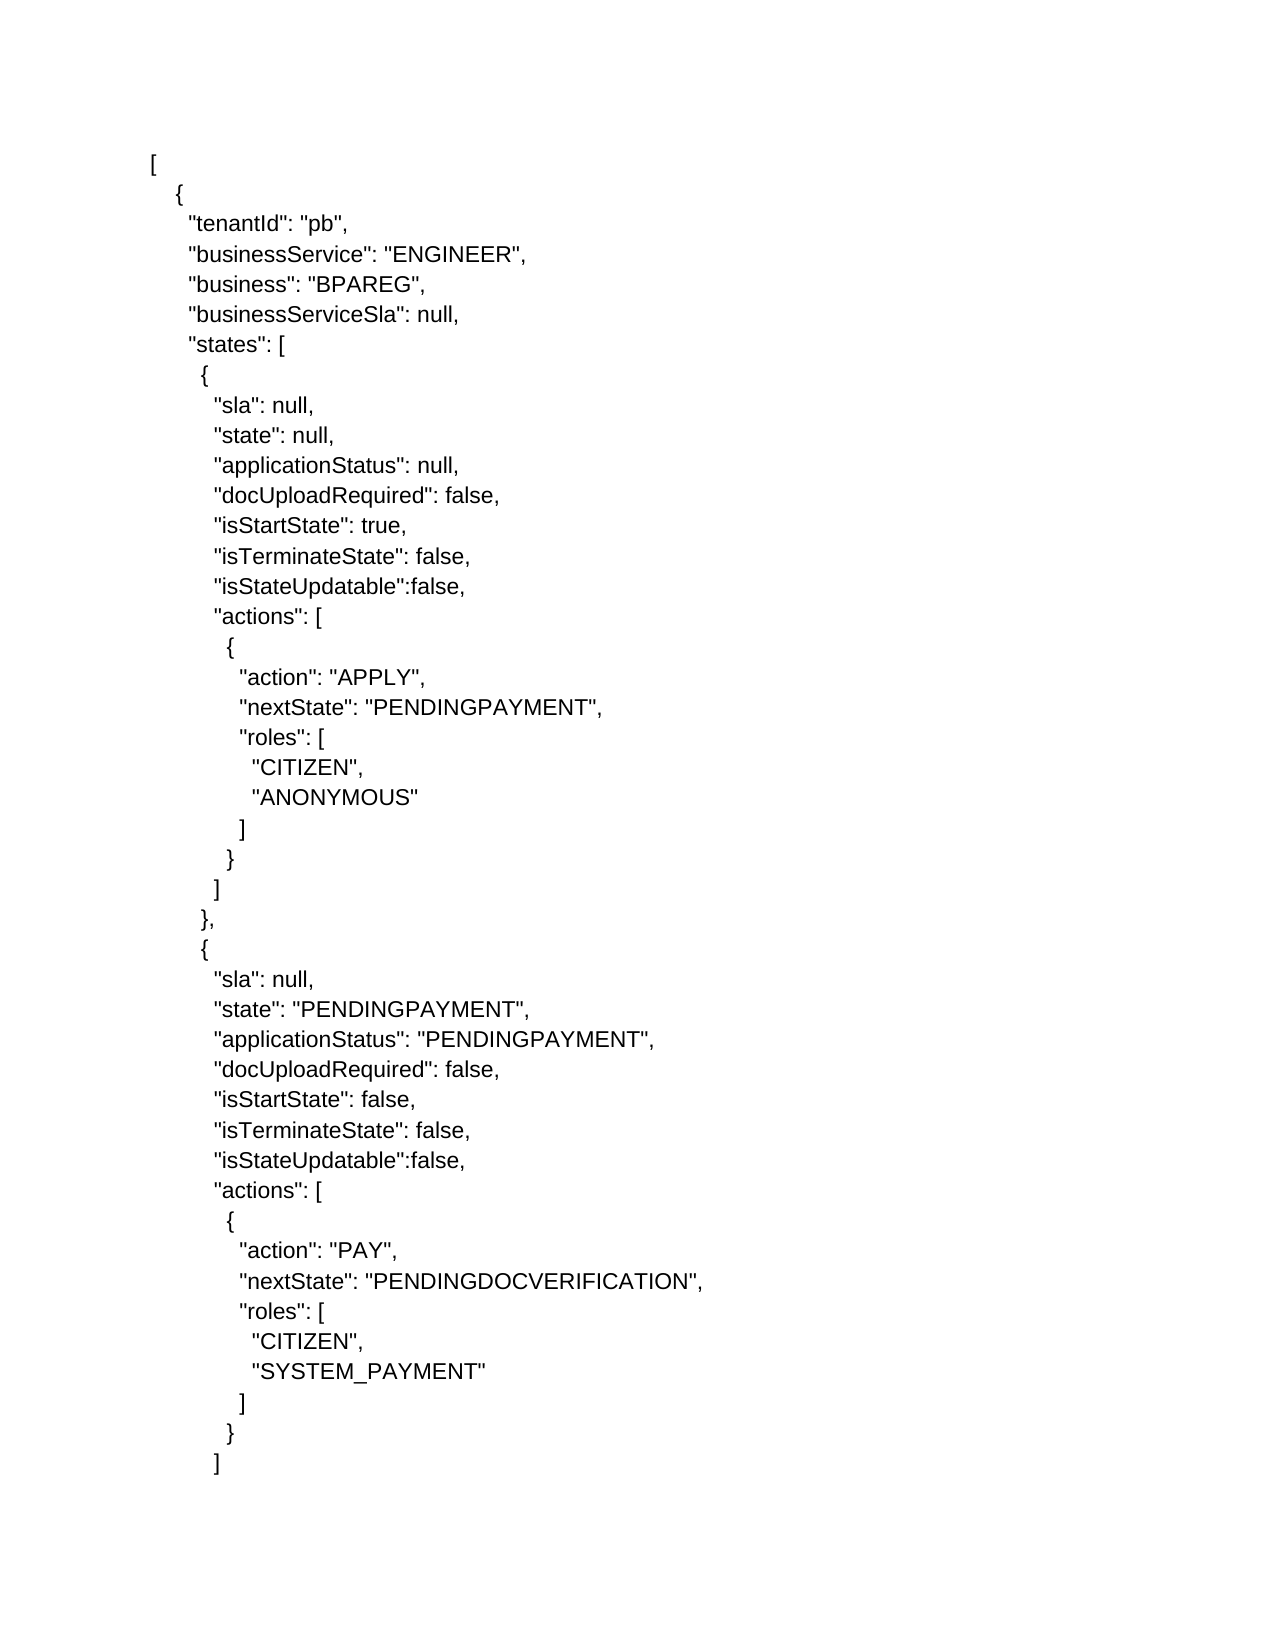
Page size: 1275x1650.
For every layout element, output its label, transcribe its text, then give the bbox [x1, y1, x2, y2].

text { [150, 935, 1125, 962]
text "applicationStatus": "PENDINGPAYMENT", [150, 1026, 1125, 1052]
text ] [150, 1388, 1125, 1415]
text "CITIZEN", [150, 1328, 1125, 1354]
text "isStateUpdatable":false, [150, 1147, 1125, 1173]
text "state": "PENDINGPAYMENT", [150, 996, 1125, 1022]
text "nextState": "PENDINGDOCVERIFICATION", [150, 1268, 1125, 1294]
text "applicationStatus": null, [150, 452, 1125, 478]
text { [150, 180, 1125, 207]
text "isTerminateState": false, [150, 1117, 1125, 1143]
text "sla": null, [150, 392, 1125, 418]
text ] [150, 814, 1125, 841]
text { [150, 633, 1125, 660]
text ] [150, 1449, 1125, 1475]
text "state": null, [150, 422, 1125, 448]
text "tenantId": "pb", [150, 210, 1125, 237]
text "nextState": "PENDINGPAYMENT", [150, 694, 1125, 720]
text } [150, 845, 1125, 871]
text "CITIZEN", [150, 754, 1125, 781]
text "roles": [ [150, 1298, 1125, 1324]
text }, [150, 905, 1125, 932]
text "isTerminateState": false, [150, 543, 1125, 569]
text "businessServiceSla": null, [150, 301, 1125, 327]
text "ANONYMOUS" [150, 784, 1125, 811]
text "SYSTEM_PAYMENT" [150, 1358, 1125, 1385]
text "docUploadRequired": false, [150, 482, 1125, 509]
text "actions": [ [150, 1177, 1125, 1203]
text ] [150, 875, 1125, 901]
text "action": "PAY", [150, 1237, 1125, 1264]
text "isStartState": false, [150, 1086, 1125, 1113]
text "sla": null, [150, 966, 1125, 992]
text "roles": [ [150, 724, 1125, 750]
text "states": [ [150, 331, 1125, 358]
text "isStartState": true, [150, 512, 1125, 539]
text "docUploadRequired": false, [150, 1056, 1125, 1083]
text "action": "APPLY", [150, 663, 1125, 690]
text { [150, 1207, 1125, 1234]
text "businessService": "ENGINEER", [150, 241, 1125, 267]
text "actions": [ [150, 603, 1125, 629]
text "business": "BPAREG", [150, 271, 1125, 297]
text "isStateUpdatable":false, [150, 573, 1125, 599]
text [ [150, 150, 1125, 176]
text { [150, 361, 1125, 388]
text } [150, 1419, 1125, 1445]
